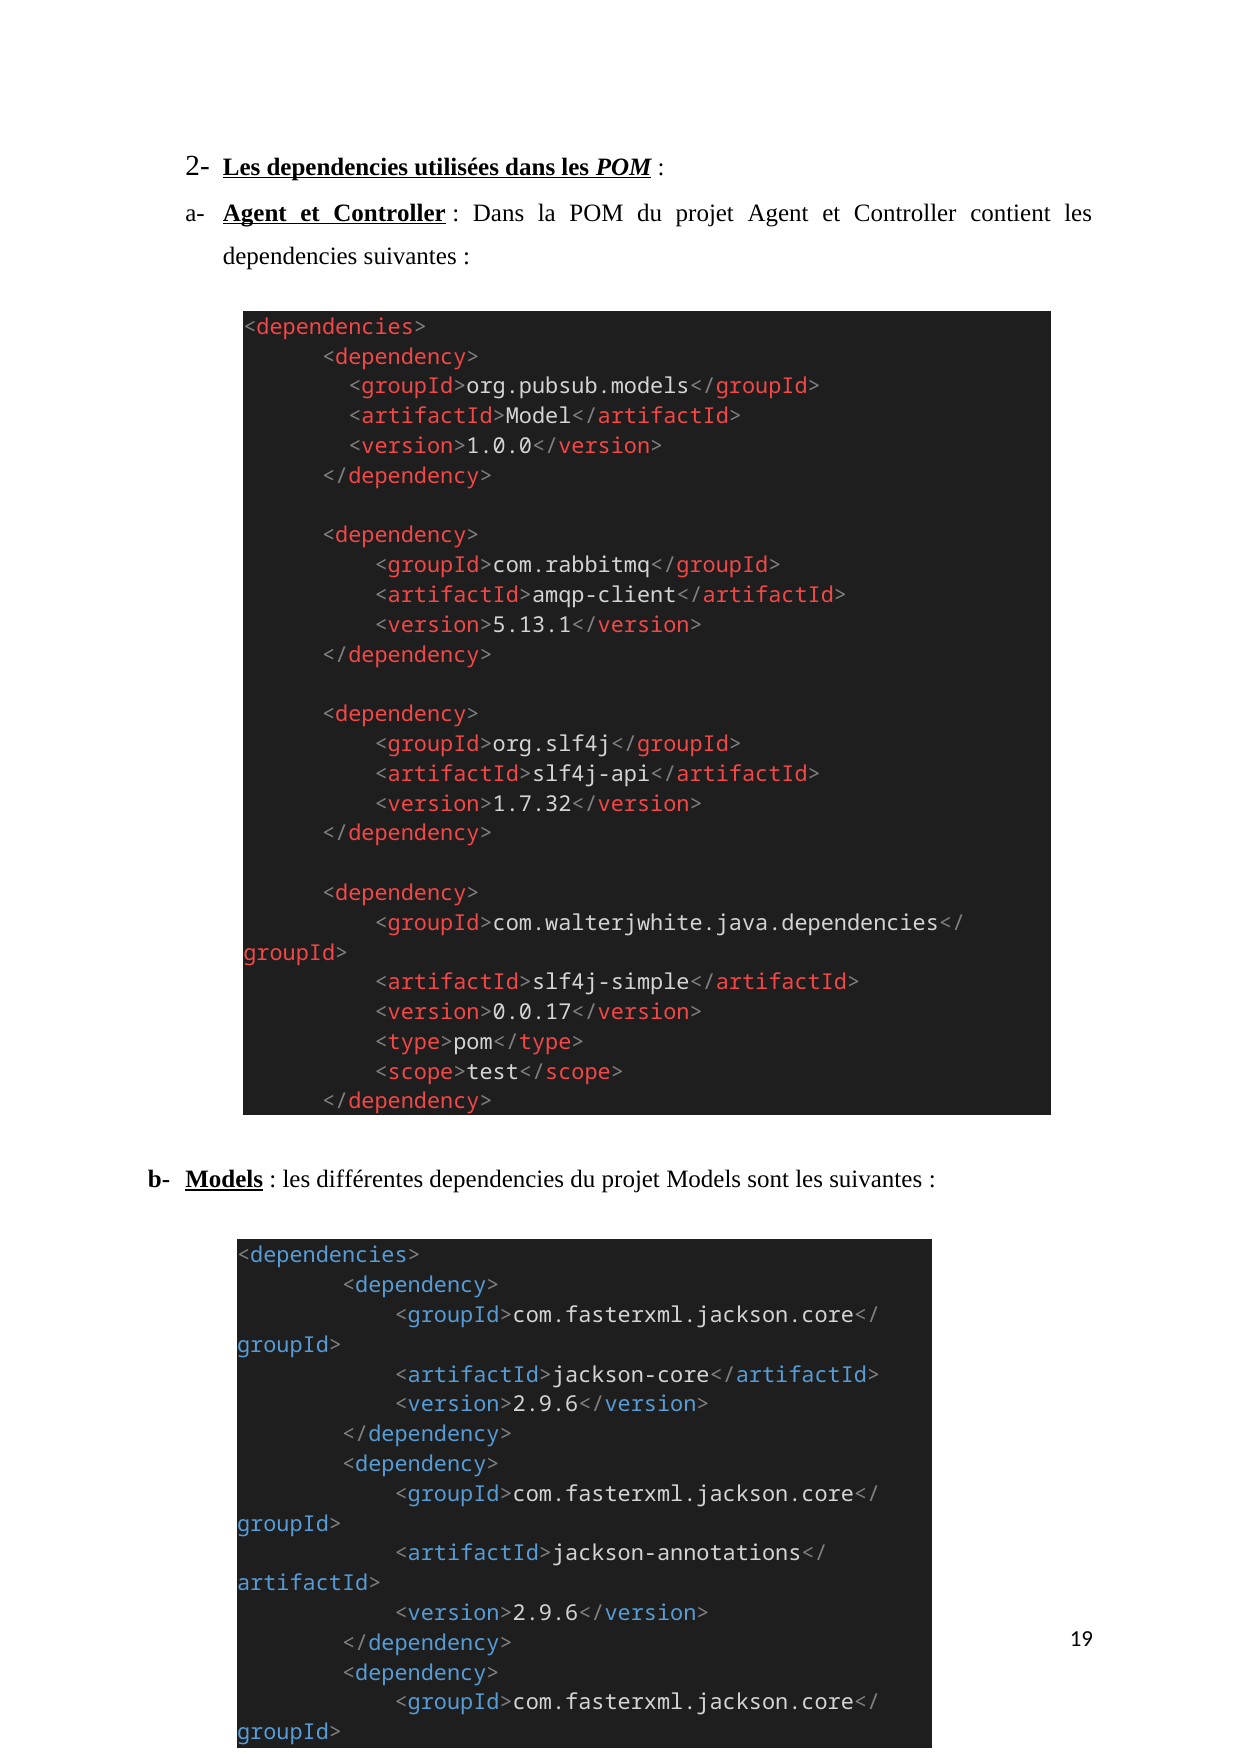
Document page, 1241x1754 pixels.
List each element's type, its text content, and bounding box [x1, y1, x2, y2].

list Agent et Controller : Dans la POM du projet Agent et Controller contient les dependencies suivantes : [185, 198, 1093, 270]
list Les dependencies utilisées dans les POM : [185, 148, 1093, 181]
list Models : les différentes dependencies du projet Models sont les suivantes : [148, 1164, 1093, 1193]
